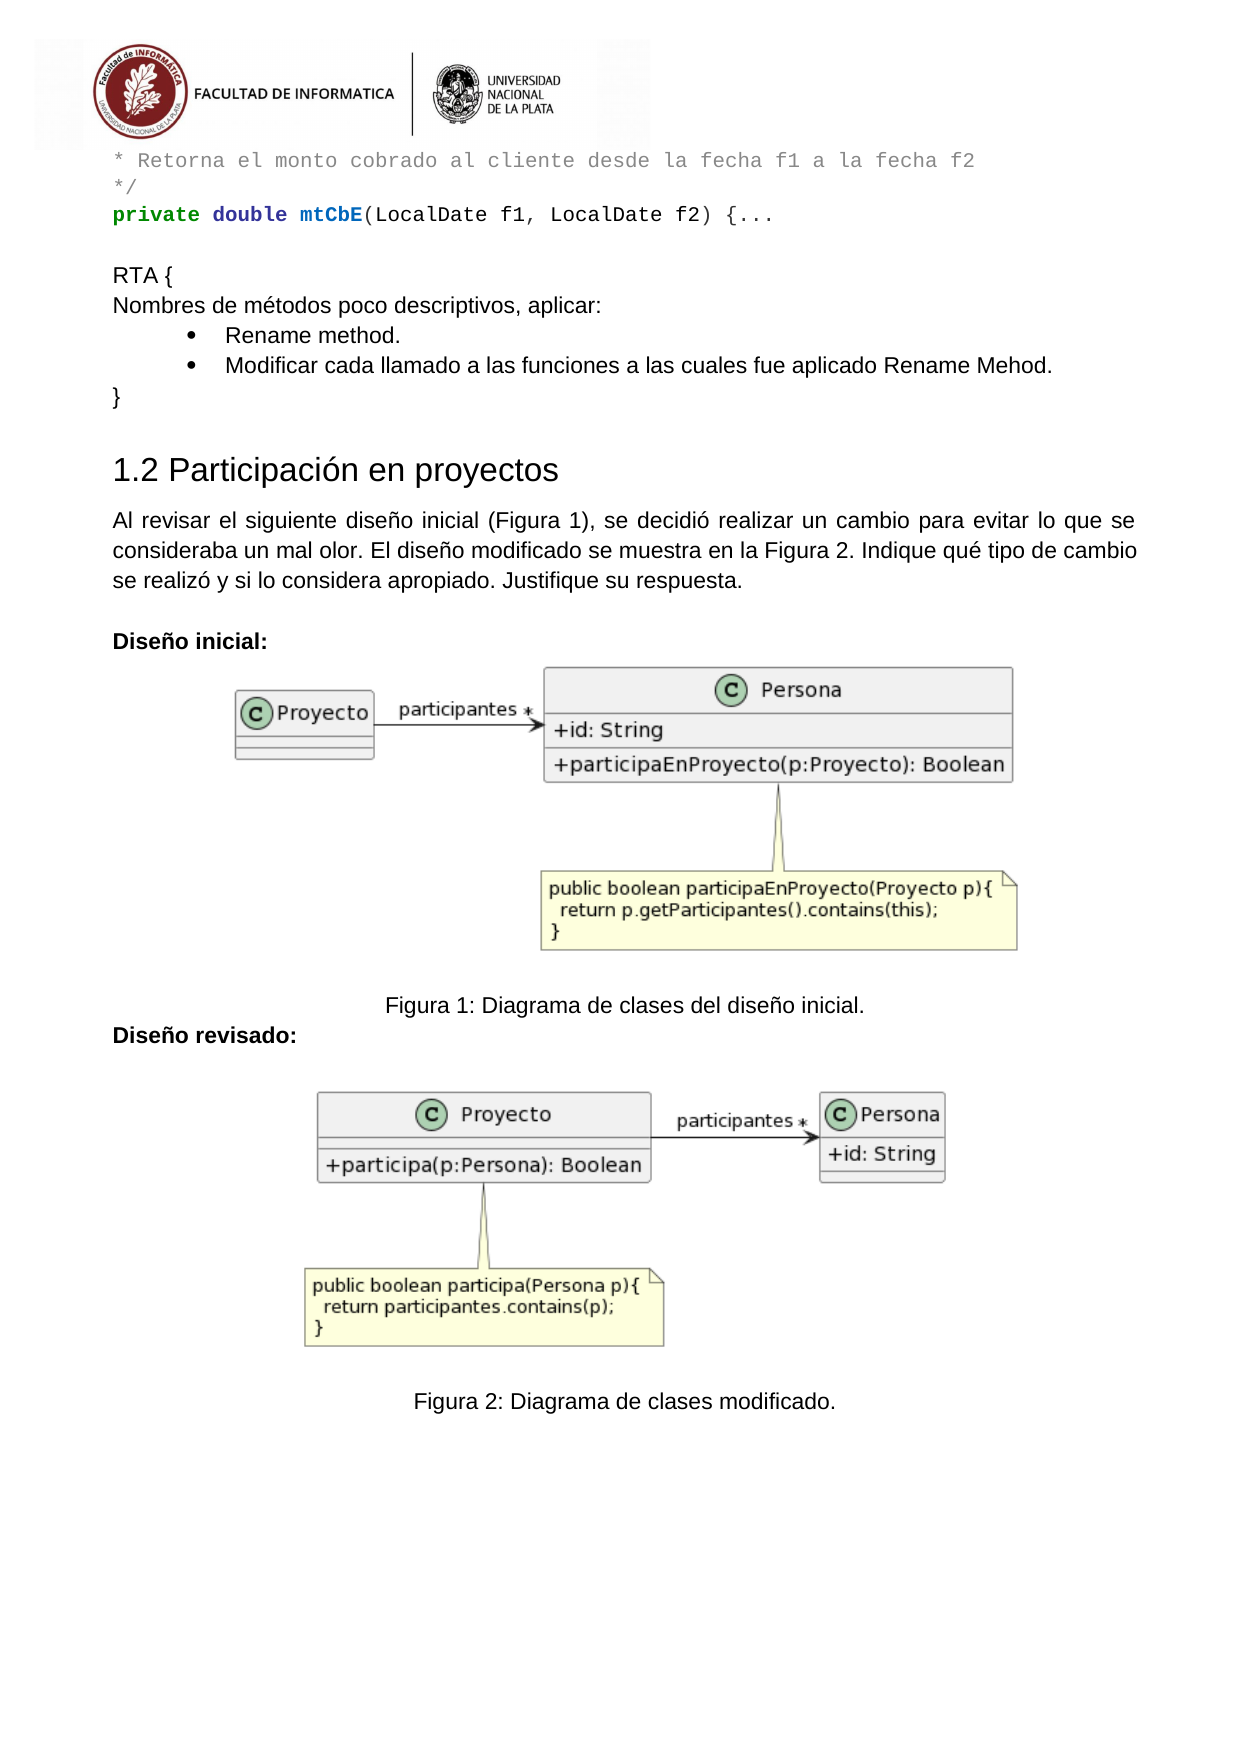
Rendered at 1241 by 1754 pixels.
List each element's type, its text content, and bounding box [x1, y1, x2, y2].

picture [34, 39, 651, 150]
text * Retorna el monto cobrado al cliente desde la fecha f1 a la fecha f2 [112, 150, 1137, 174]
text } [112, 383, 1137, 409]
list Rename method. [187, 322, 1137, 348]
text Al revisar el siguiente diseño inicial (Figura 1), se decidió realizar un cambio para evitar lo que se consideraba un mal olor. El diseño modificado se muestra en la Figura 2. Indique qué tipo de cambio se realizó y si lo considera apropiado. Justifique su respuesta. [112, 507, 1137, 594]
subtitle 1.2 Participación en proyectos [112, 450, 1137, 489]
text Figura 1: Diagrama de clases del diseño inicial. [112, 992, 1137, 1018]
text Figura 2: Diagrama de clases modificado. [112, 1388, 1137, 1414]
list Modificar cada llamado a las funciones a las cuales fue aplicado Rename Mehod. [187, 352, 1137, 379]
text */ [112, 177, 1137, 201]
text Diseño inicial: [112, 628, 1137, 654]
text private double mtCbE(LocalDate f1, LocalDate f2) {... [112, 204, 1137, 228]
picture [225, 658, 1025, 958]
text RTA { [112, 262, 1137, 288]
picture [296, 1082, 953, 1354]
text Nombres de métodos poco descriptivos, aplicar: [112, 292, 1137, 318]
text Diseño revisado: [112, 1022, 1137, 1048]
